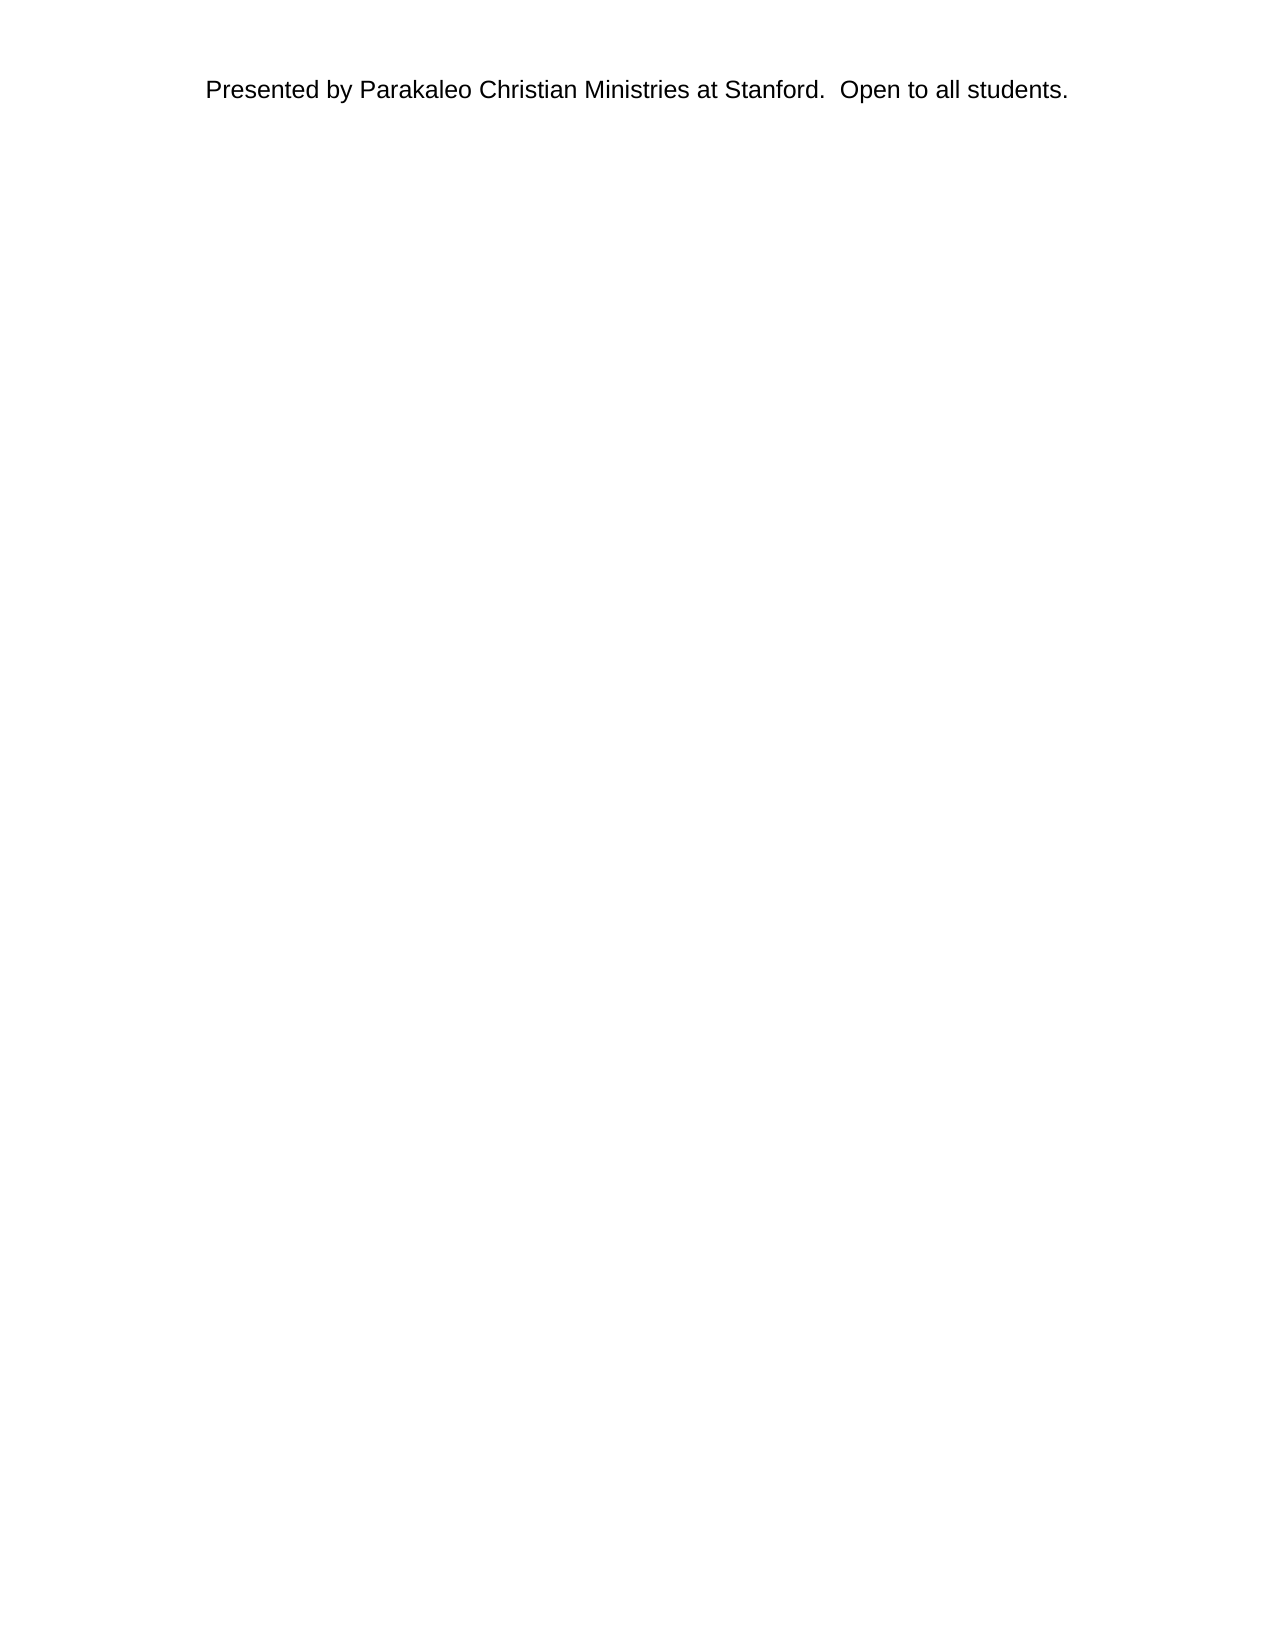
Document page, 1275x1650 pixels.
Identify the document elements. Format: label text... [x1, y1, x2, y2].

text Presented by Parakaleo Christian Ministries at Stanford. Open to all students. [75, 75, 1200, 104]
